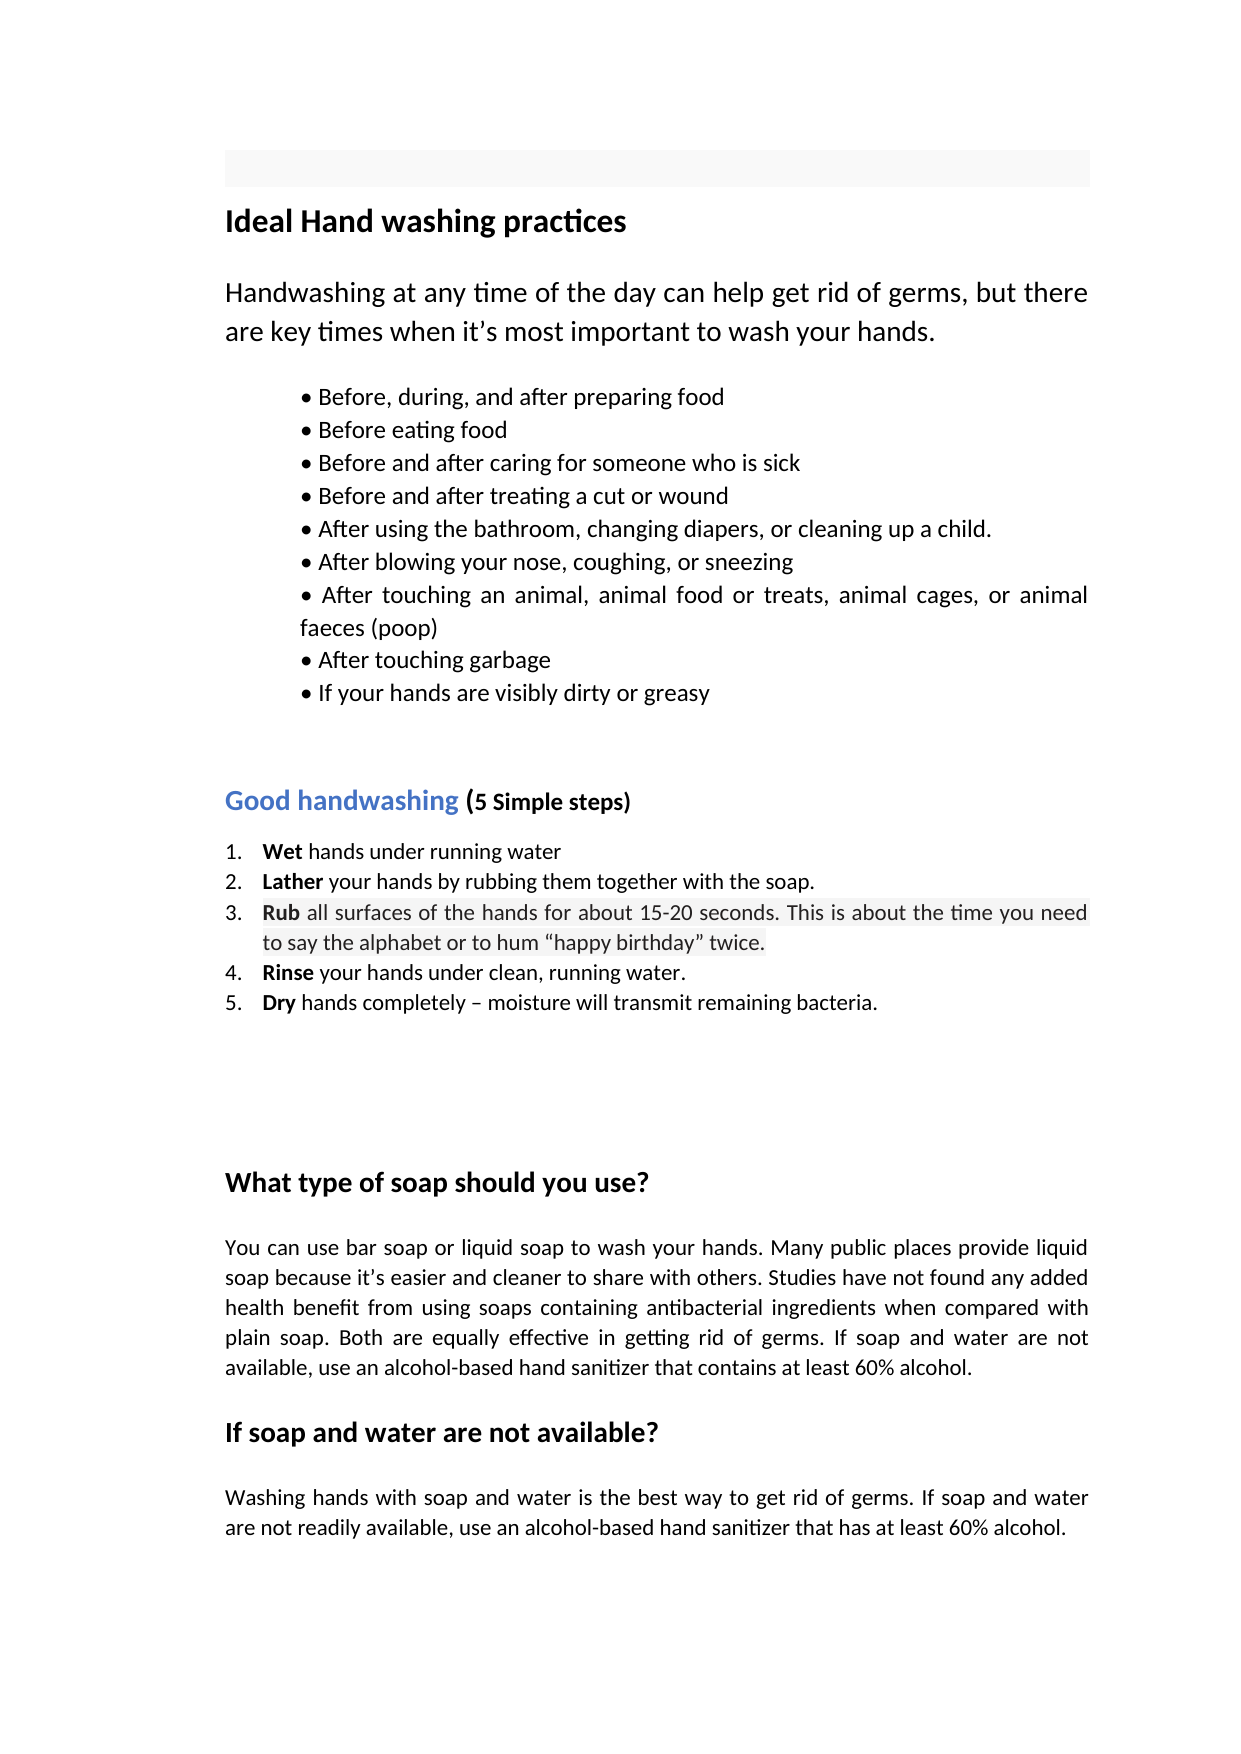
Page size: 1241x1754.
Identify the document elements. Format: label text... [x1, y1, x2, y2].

text Good handwashing (5 Simple steps) [225, 782, 1090, 818]
list Handwashing at any time of the day can help get rid of germs, but there are key times when it’s most important to wash your hands. [225, 274, 1090, 348]
list Rub all surfaces of the hands for about 15-20 seconds. This is about the time you need to say the alphabet or to hum “happy birthday” twice. [225, 898, 1090, 956]
list • After touching garbage [300, 644, 1090, 675]
list Rinse your hands under clean, running water. [225, 958, 1090, 986]
list You can use bar soap or liquid soap to wash your hands. Many public places provide liquid soap because it’s easier and cleaner to share with others. Studies have not found any added health benefit from using soaps containing antibacterial ingredients when compared with plain soap. Both are equally effective in getting rid of germs. If soap and water are not available, use an alcohol-based hand sanitizer that contains at least 60% alcohol. [225, 1233, 1090, 1382]
list • After using the bathroom, changing diapers, or cleaning up a child. [300, 513, 1090, 543]
list • Before eating food [300, 414, 1090, 445]
list • After touching an animal, animal food or treats, animal cages, or animal faeces (poop) [300, 579, 1090, 642]
list If soap and water are not available? [225, 1414, 1090, 1449]
list What type of soap should you use? [225, 1164, 1090, 1200]
list Lather your hands by rubbing them together with the soap. [225, 867, 1090, 896]
list • If your hands are visibly dirty or greasy [300, 677, 1090, 708]
list Dry hands completely – moisture will transmit remaining bacteria. [225, 988, 1090, 1016]
list • Before and after caring for someone who is sick [300, 447, 1090, 478]
list • Before and after treating a cut or wound [300, 480, 1090, 511]
list Washing hands with soap and water is the best way to get rid of germs. If soap and water are not readily available, use an alcohol-based hand sanitizer that has at least 60% alcohol. [225, 1483, 1090, 1541]
list • After blowing your nose, coughing, or sneezing [300, 546, 1090, 576]
list Ideal Hand washing practices [225, 200, 1090, 241]
list • Before, during, and after preparing food [300, 381, 1090, 412]
list Wet hands under running water [225, 837, 1090, 865]
